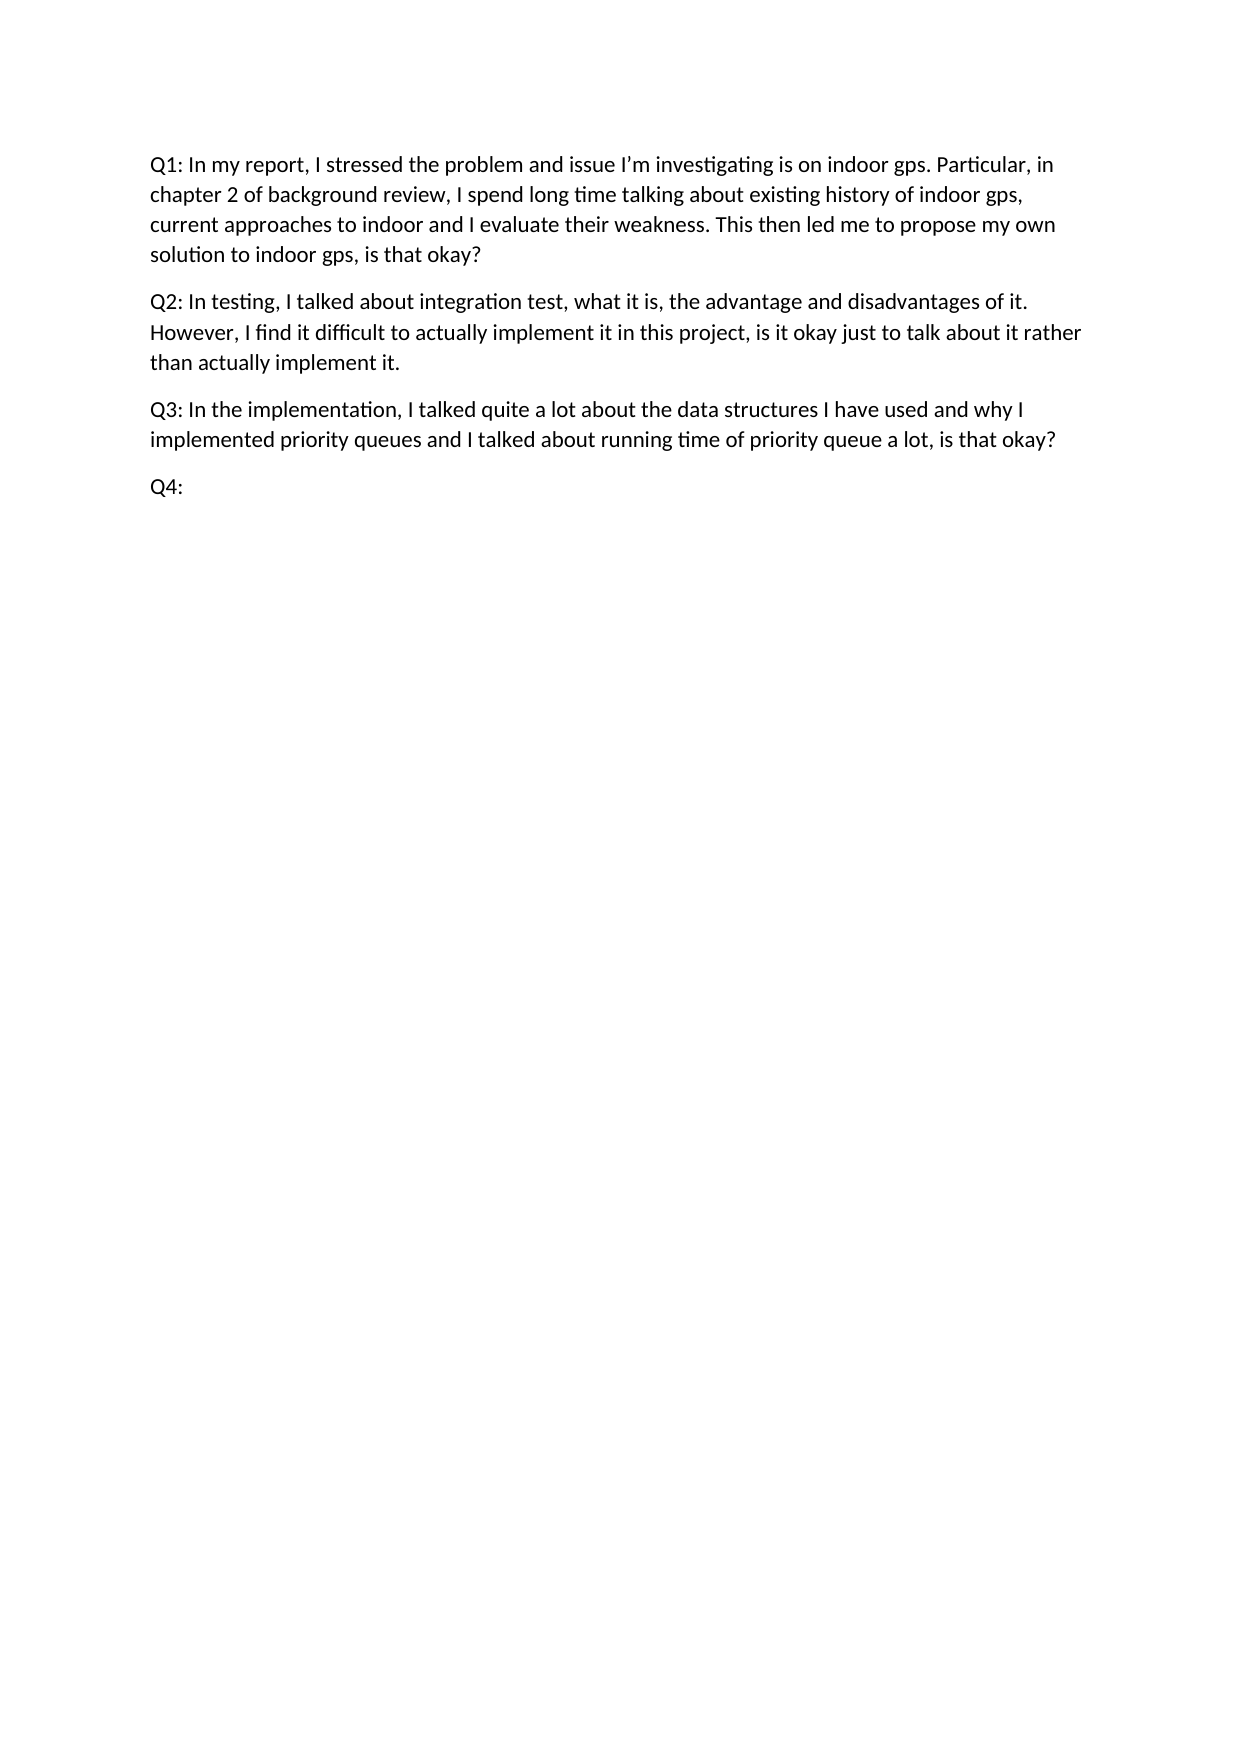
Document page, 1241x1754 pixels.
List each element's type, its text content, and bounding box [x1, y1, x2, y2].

text Q3: In the implementation, I talked quite a lot about the data structures I have used and why I implemented priority queues and I talked about running time of priority queue a lot, is that okay? [150, 395, 1090, 453]
text Q2: In testing, I talked about integration test, what it is, the advantage and disadvantages of it. However, I find it difficult to actually implement it in this project, is it okay just to talk about it rather than actually implement it. [150, 287, 1090, 376]
text Q1: In my report, I stressed the problem and issue I’m investigating is on indoor gps. Particular, in chapter 2 of background review, I spend long time talking about existing history of indoor gps, current approaches to indoor and I evaluate their weakness. This then led me to propose my own solution to indoor gps, is that okay? [150, 150, 1090, 269]
text Q4: [150, 472, 1090, 500]
